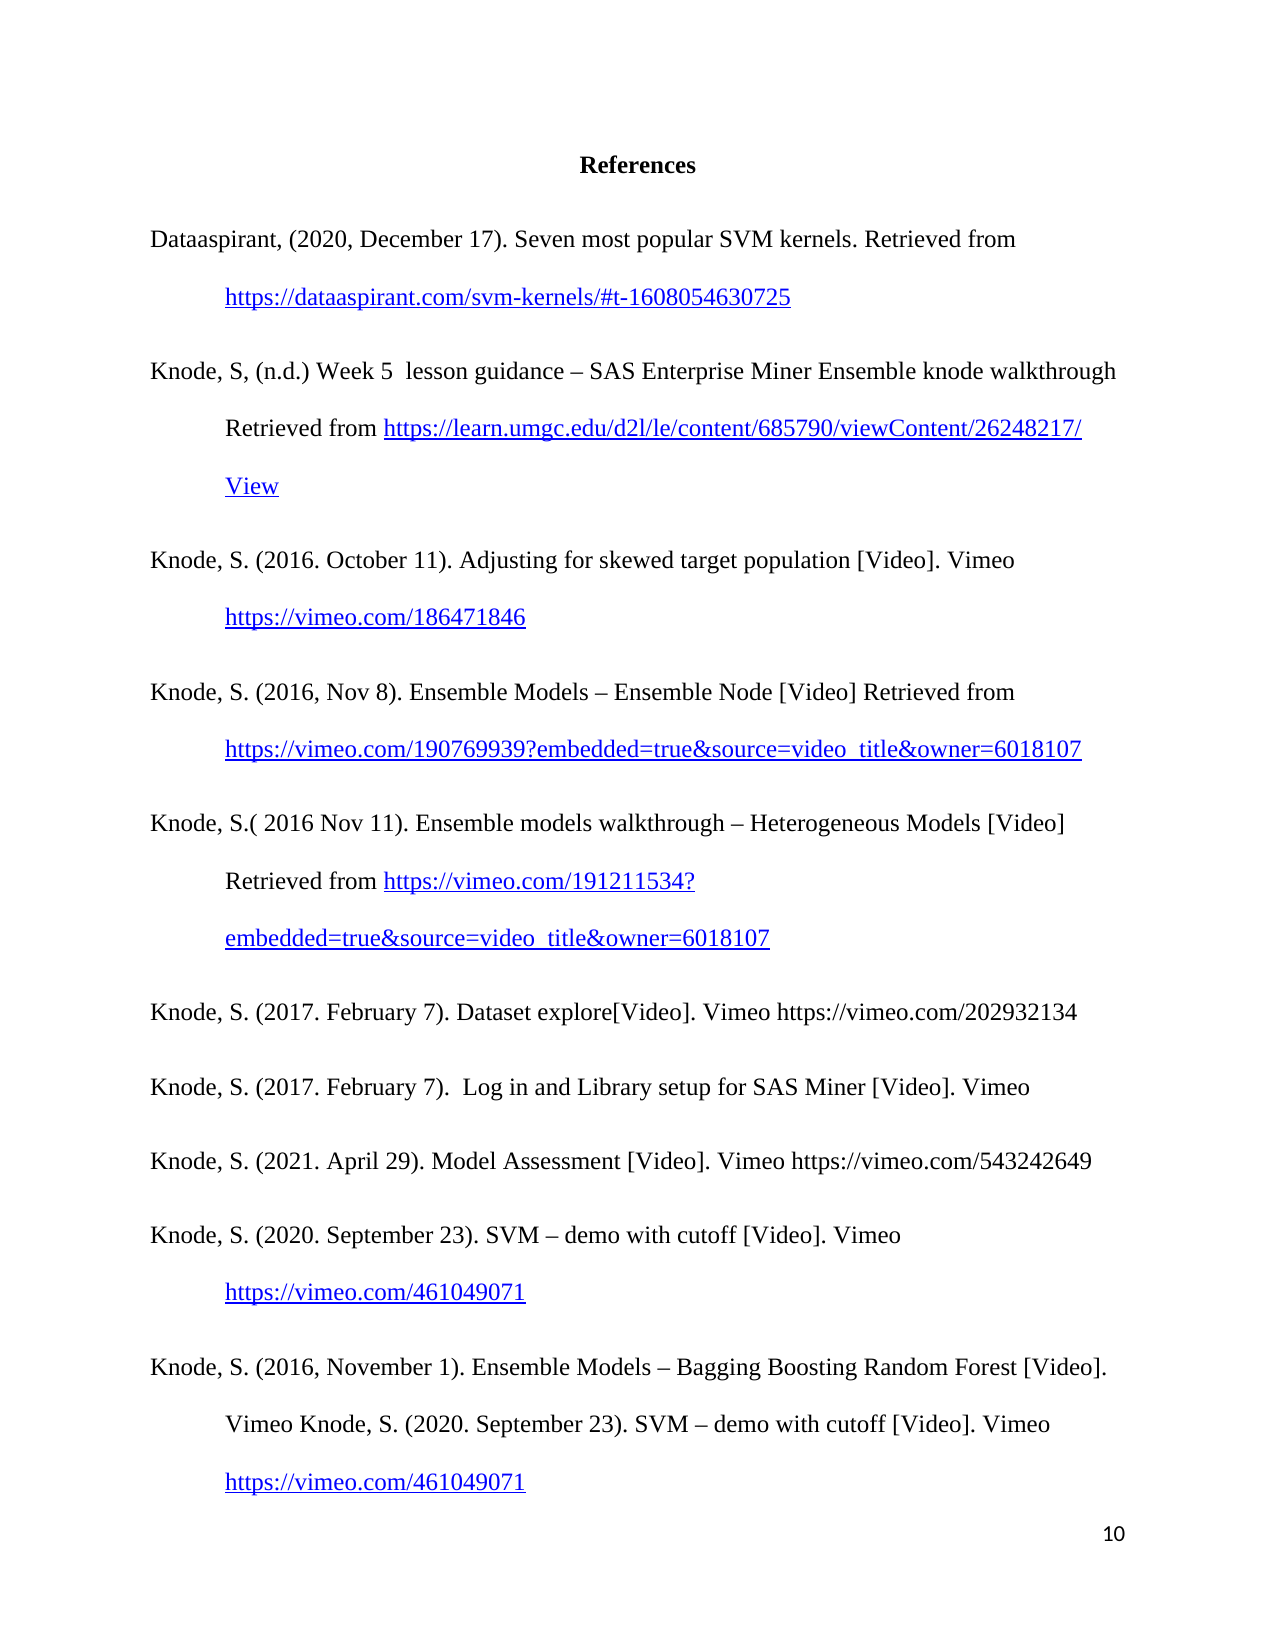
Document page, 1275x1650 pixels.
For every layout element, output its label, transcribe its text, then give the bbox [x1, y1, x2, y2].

text Knode, S. (2021. April 29). Model Assessment [Video]. Vimeo https://vimeo.com/543242649 [150, 1146, 1125, 1174]
text Knode, S. (2016. October 11). Adjusting for skewed target population [Video]. Vimeo https://vimeo.com/186471846 [150, 545, 1125, 631]
text Knode, S.( 2016 Nov 11). Ensemble models walkthrough – Heterogeneous Models [Video] Retrieved from https://vimeo.com/191211534?embedded=true&source=video_title&owner=6018107 [150, 808, 1125, 952]
text Knode, S. (2017. February 7). Log in and Library setup for SAS Miner [Video]. Vimeo [150, 1072, 1125, 1100]
text Knode, S. (2016, Nov 8). Ensemble Models – Ensemble Node [Video] Retrieved from https://vimeo.com/190769939?embedded=true&source=video_title&owner=6018107 [150, 677, 1125, 763]
text Dataaspirant, (2020, December 17). Seven most popular SVM kernels. Retrieved from https://dataaspirant.com/svm-kernels/#t-1608054630725 [150, 224, 1125, 310]
text Knode, S. (2016, November 1). Ensemble Models – Bagging Boosting Random Forest [Video]. Vimeo Knode, S. (2020. September 23). SVM – demo with cutoff [Video]. Vimeo https://vimeo.com/461049071 [150, 1352, 1125, 1495]
text Knode, S. (2017. February 7). Dataset explore[Video]. Vimeo https://vimeo.com/202932134 [150, 997, 1125, 1026]
text Knode, S. (2020. September 23). SVM – demo with cutoff [Video]. Vimeo https://vimeo.com/461049071 [150, 1220, 1125, 1306]
text References [150, 150, 1125, 179]
text Knode, S, (n.d.) Week 5 lesson guidance – SAS Enterprise Miner Ensemble knode walkthrough Retrieved from https://learn.umgc.edu/d2l/le/content/685790/viewContent/26248217/View [150, 356, 1125, 499]
